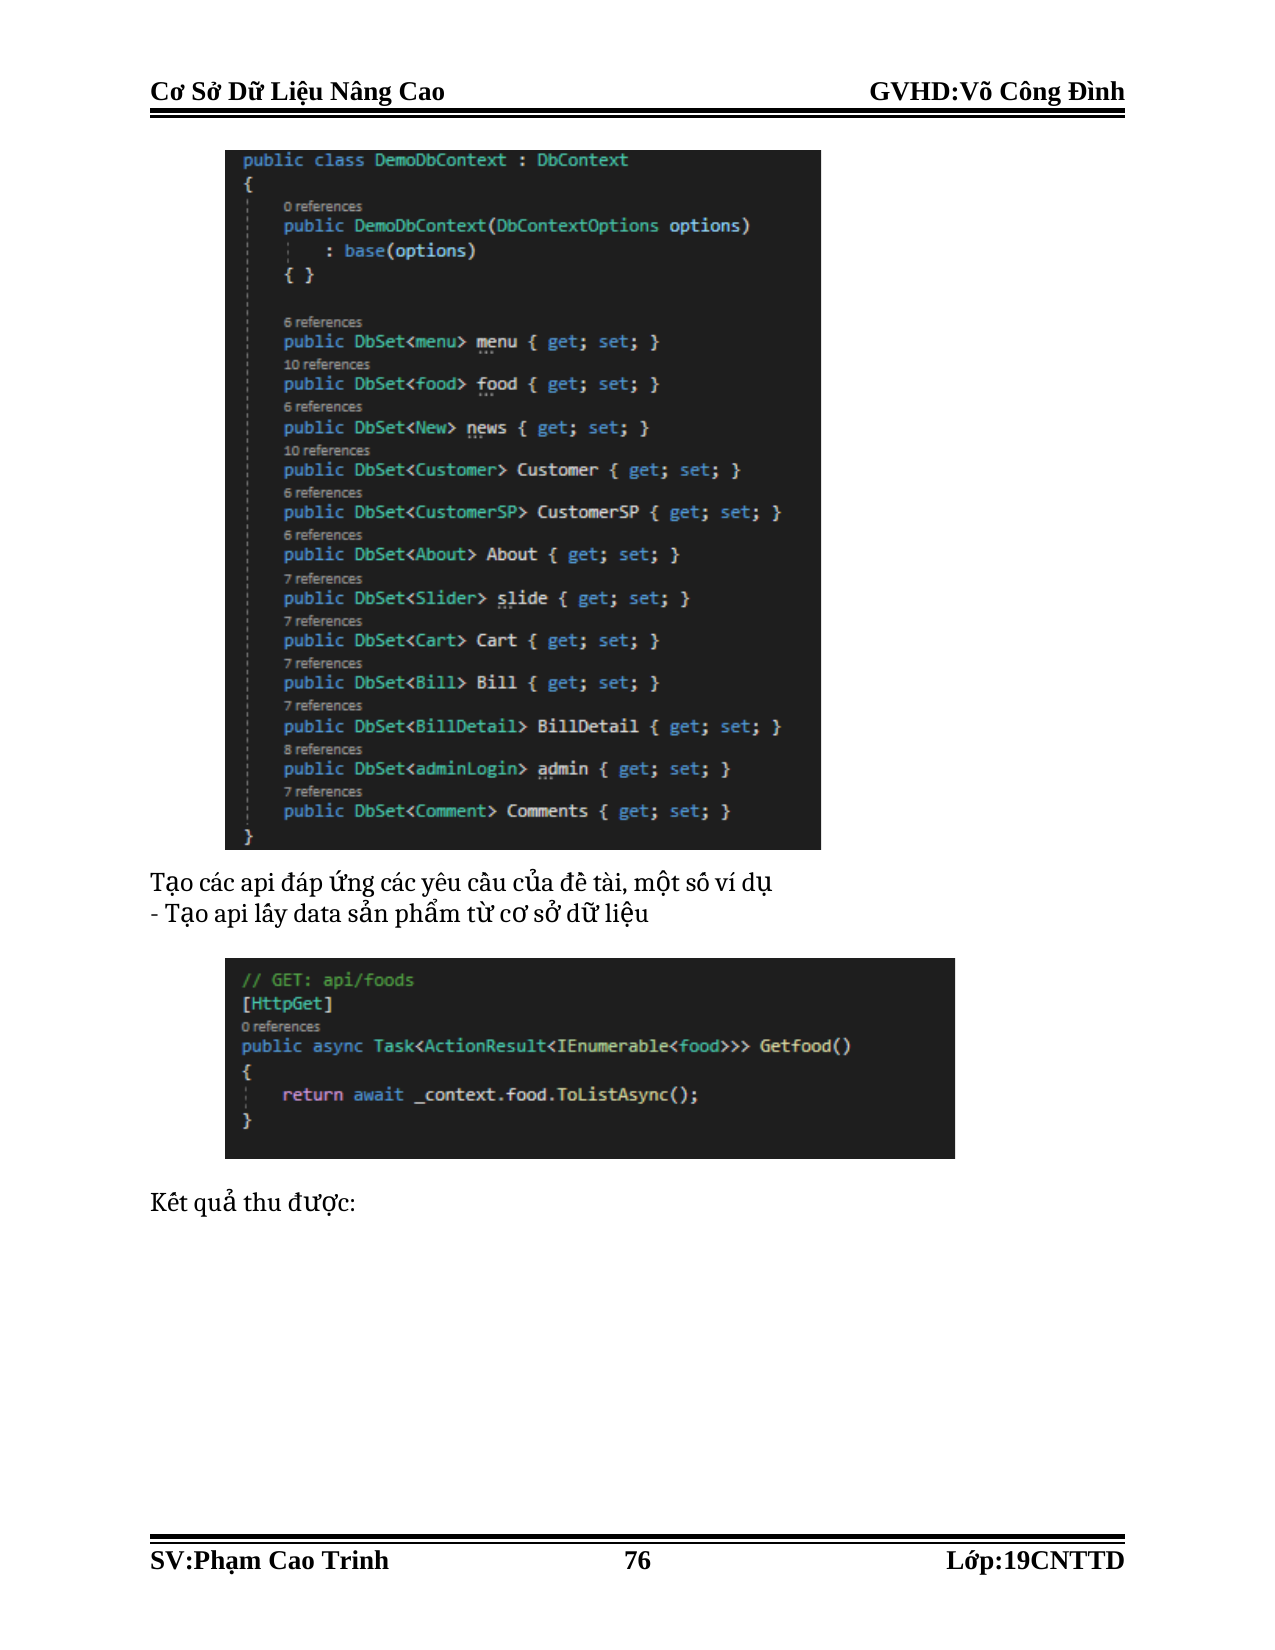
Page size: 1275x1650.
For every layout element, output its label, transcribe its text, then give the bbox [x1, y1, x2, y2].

picture [225, 958, 955, 1159]
text - Tạo api lấy data sản phẩm từ cơ sở dữ liệu [150, 898, 1125, 929]
text Kết quả thu được: [150, 1187, 1125, 1218]
text Tạo các api đáp ứng các yêu cầu của đề tài, một số ví dụ [150, 867, 1125, 898]
picture [225, 150, 822, 850]
